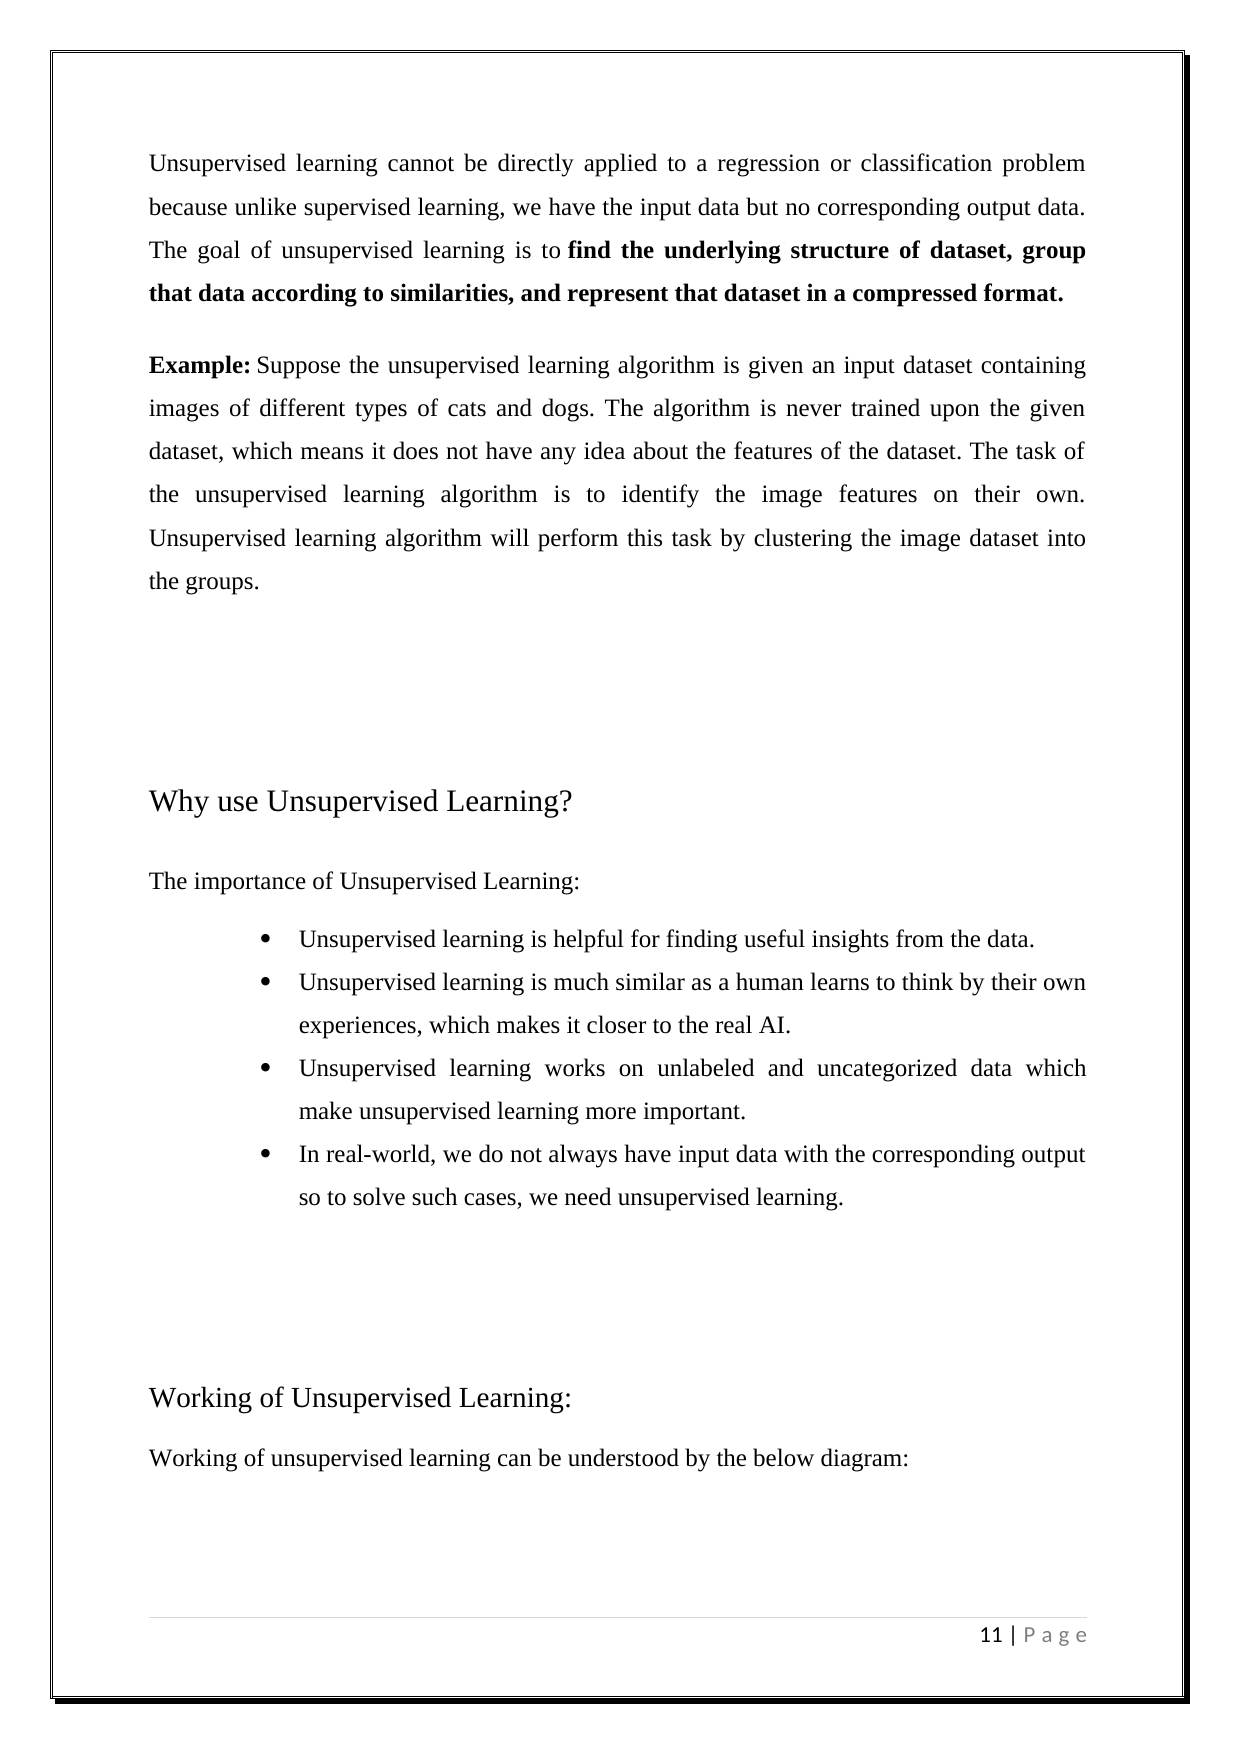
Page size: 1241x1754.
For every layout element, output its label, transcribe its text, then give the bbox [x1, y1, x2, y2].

text Example: Suppose the unsupervised learning algorithm is given an input dataset containing images of different types of cats and dogs. The algorithm is never trained upon the given dataset, which means it does not have any idea about the features of the dataset. The task of the unsupervised learning algorithm is to identify the image features on their own. Unsupervised learning algorithm will perform this task by clustering the image dataset into the groups. [148, 350, 1087, 594]
subtitle Working of Unsupervised Learning: [148, 1380, 1087, 1414]
text Working of unsupervised learning can be understood by the below diagram: [148, 1443, 1087, 1472]
list Unsupervised learning is much similar as a human learns to think by their own experiences, which makes it closer to the real AI. [261, 967, 1087, 1039]
subtitle Why use Unsupervised Learning? [148, 783, 1087, 819]
list In real-world, we do not always have input data with the corresponding output so to solve such cases, we need unsupervised learning. [261, 1139, 1087, 1211]
list Unsupervised learning works on unlabeled and uncategorized data which make unsupervised learning more important. [261, 1053, 1087, 1125]
text Unsupervised learning cannot be directly applied to a regression or classification problem because unlike supervised learning, we have the input data but no corresponding output data. The goal of unsupervised learning is to find the underlying structure of dataset, group that data according to similarities, and represent that dataset in a compressed format. [148, 148, 1087, 307]
text The importance of Unsupervised Learning: [148, 866, 1087, 894]
list Unsupervised learning is helpful for finding useful insights from the data. [261, 924, 1087, 952]
